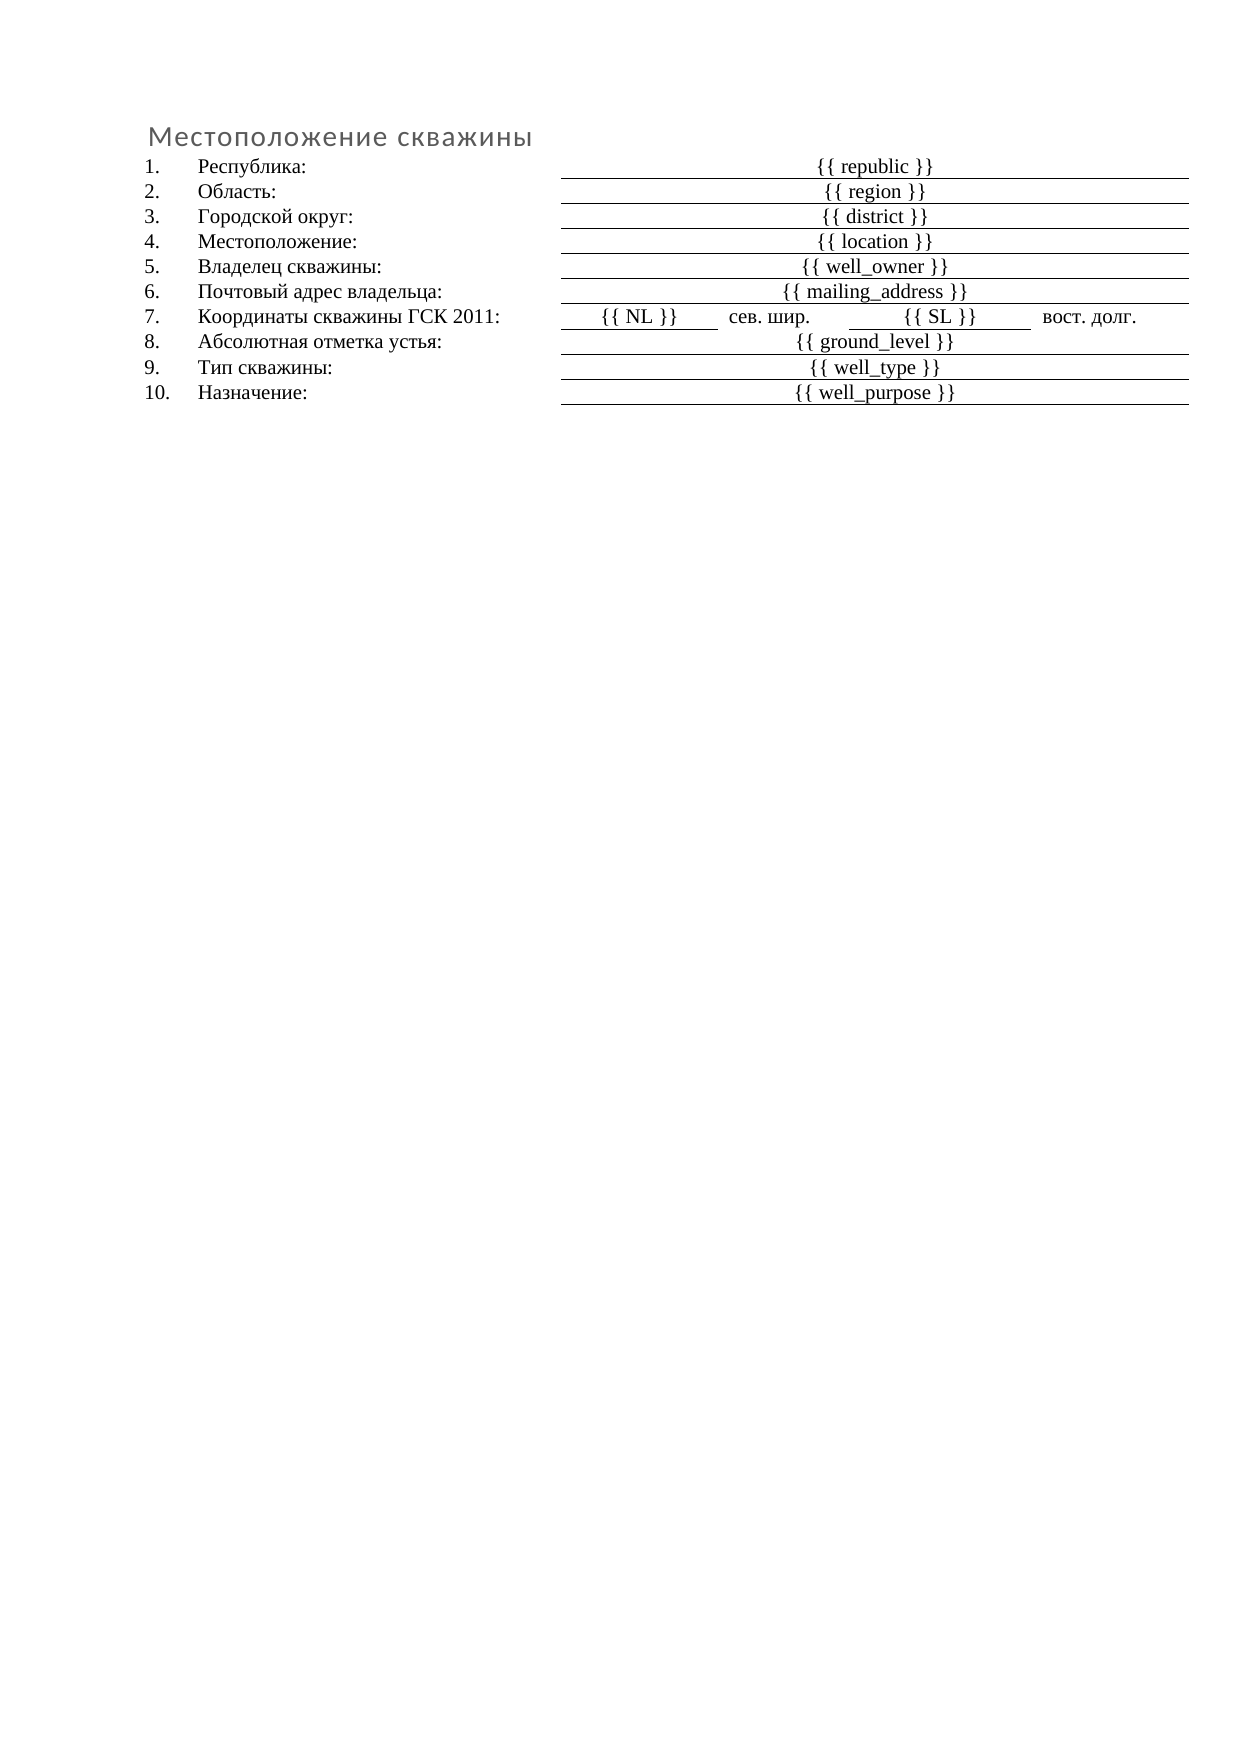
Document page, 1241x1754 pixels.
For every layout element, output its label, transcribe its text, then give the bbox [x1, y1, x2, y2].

table_cell {{ NL }} [561, 304, 717, 328]
table_header 1. [133, 154, 186, 178]
table_cell 9. [133, 354, 186, 379]
table_cell 8. [133, 329, 186, 353]
table_cell Почтовый адрес владельца: [186, 278, 561, 303]
table_cell Местоположение: [186, 228, 561, 253]
table_cell 7. [133, 303, 186, 328]
table_cell {{ region }} [561, 179, 1189, 203]
table_cell 3. [133, 203, 186, 228]
table_cell 5. [133, 253, 186, 278]
table_cell 2. [133, 178, 186, 203]
table_cell Владелец скважины: [186, 253, 561, 278]
table_header Республика: [186, 154, 561, 178]
table_cell сев. шир. [718, 304, 849, 328]
table_cell 10. [133, 379, 186, 404]
table_cell {{ well_purpose }} [561, 380, 1189, 404]
table_cell {{ location }} [561, 229, 1189, 253]
table_cell 6. [133, 278, 186, 303]
table_cell Назначение: [186, 379, 561, 404]
table_cell {{ ground_level }} [561, 329, 1189, 353]
table_cell {{ SL }} [849, 304, 1031, 328]
table_cell {{ district }} [561, 204, 1189, 228]
table_cell {{ well_type }} [561, 355, 1189, 379]
subtitle Местоположение скважины [148, 118, 1152, 154]
table_cell {{ mailing_address }} [561, 279, 1189, 303]
table_cell {{ well_owner }} [561, 254, 1189, 278]
table_cell Координаты скважины ГСК 2011: [186, 303, 561, 328]
table_cell вост. долг. [1031, 304, 1189, 328]
table_cell Тип скважины: [186, 354, 561, 379]
table_cell Городской округ: [186, 203, 561, 228]
table_cell 4. [133, 228, 186, 253]
table_cell Область: [186, 178, 561, 203]
table_cell Абсолютная отметка устья: [186, 329, 561, 353]
table_header {{ republic }} [561, 154, 1189, 178]
